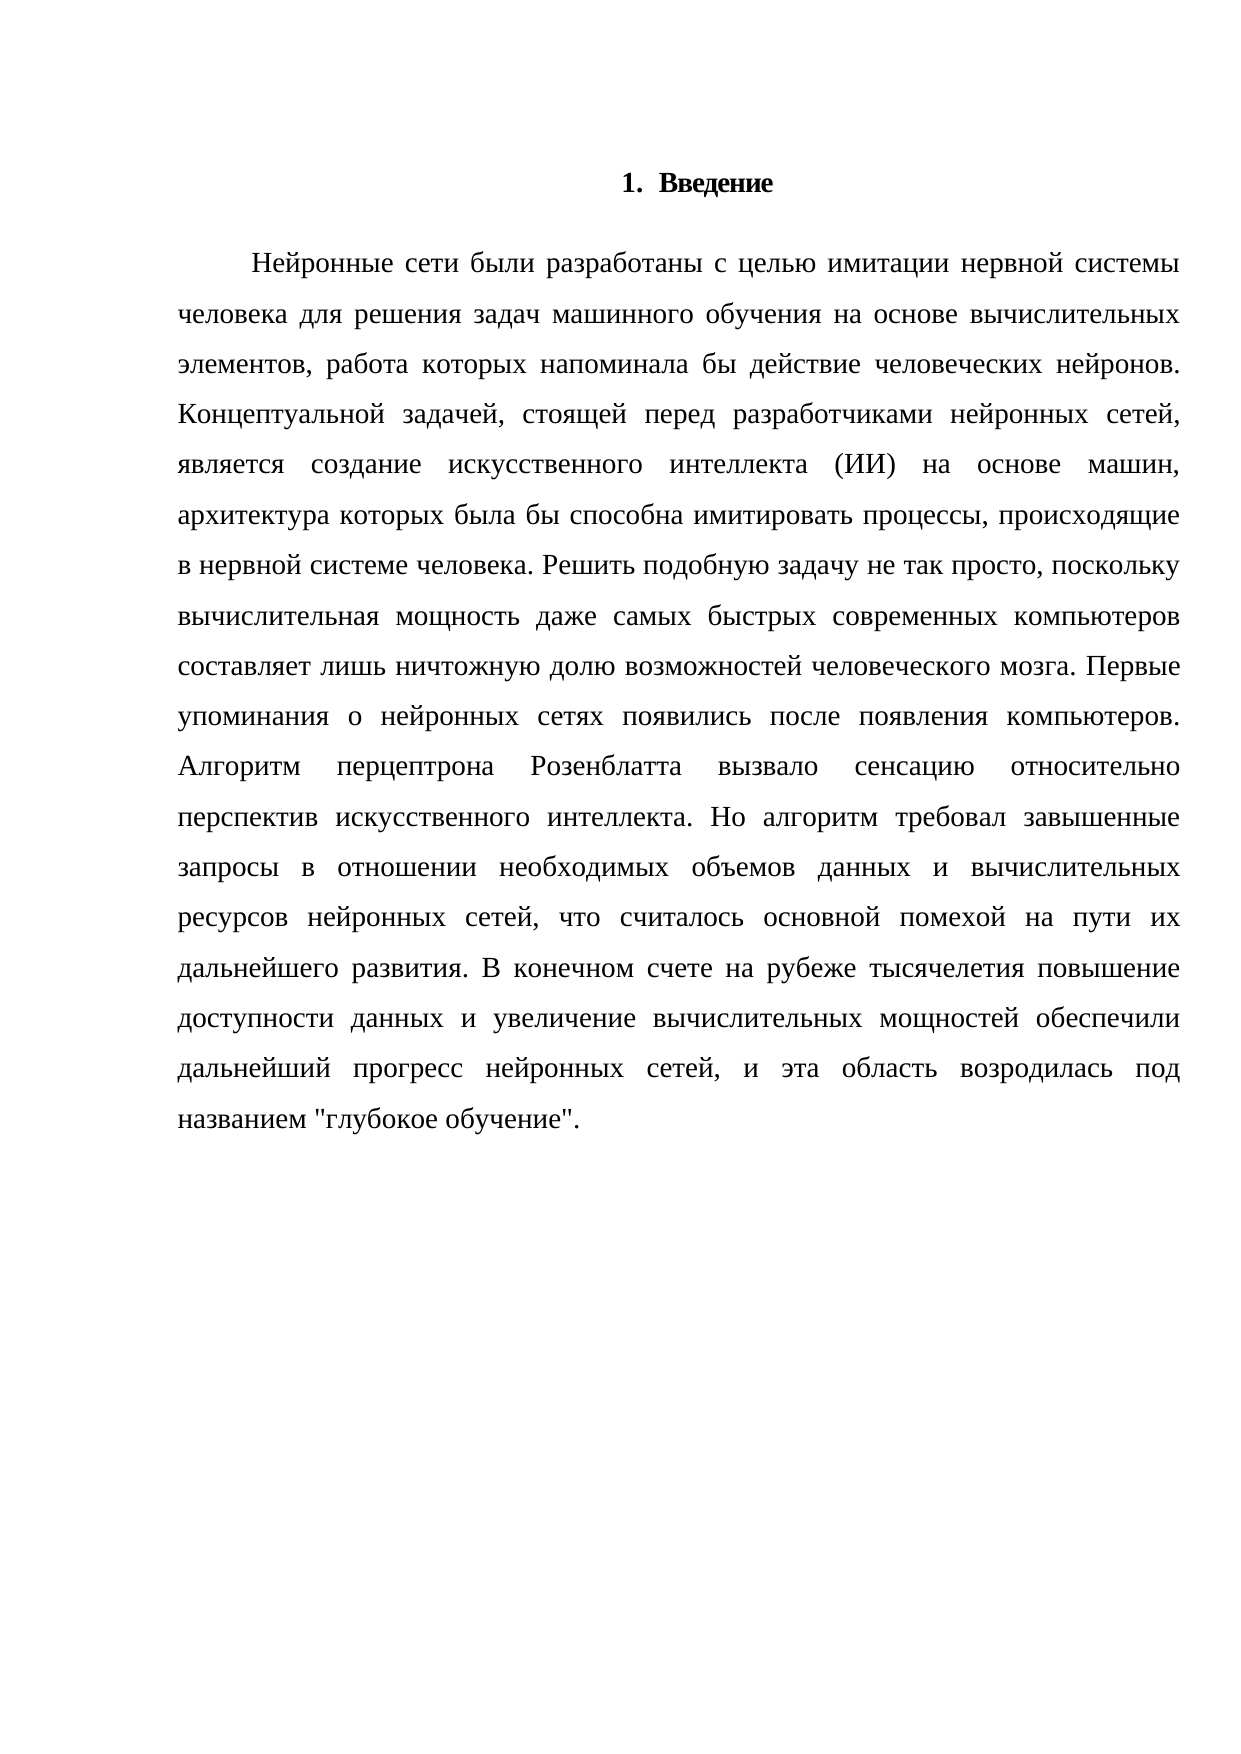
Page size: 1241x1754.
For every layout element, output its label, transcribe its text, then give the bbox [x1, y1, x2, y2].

title Введение [215, 165, 1181, 198]
text Нейронные сети были разработаны с целью имитации нервной системы человека для решения задач машинного обучения на основе вычислительных элементов, работа которых напоминала бы действие человеческих нейронов. Концептуальной задачей, стоящей перед разработчиками нейронных сетей, является создание искусственного интеллекта (ИИ) на основе машин, архитектура которых была бы способна имитировать процессы, происходящие в нервной системе человека. Решить подобную задачу не так просто, поскольку вычислительная мощность даже самых быстрых современных компьютеров составляет лишь ничтожную долю возможностей человеческого мозга. Первые упоминания о нейронных сетях появились после появления компьютеров. Алгоритм перцептрона Розенблатта вызвало сенсацию относительно перспектив искусственного интеллекта. Но алгоритм требовал завышенные запросы в отношении необходимых объемов данных и вычислительных ресурсов нейронных сетей, что считалось основной помехой на пути их дальнейшего развития. В конечном счете на рубеже тысячелетия повышение доступности данных и увеличение вычислительных мощностей обеспечили дальнейший прогресс нейронных сетей, и эта область возродилась под названием "глубокое обучение". [177, 245, 1181, 1134]
